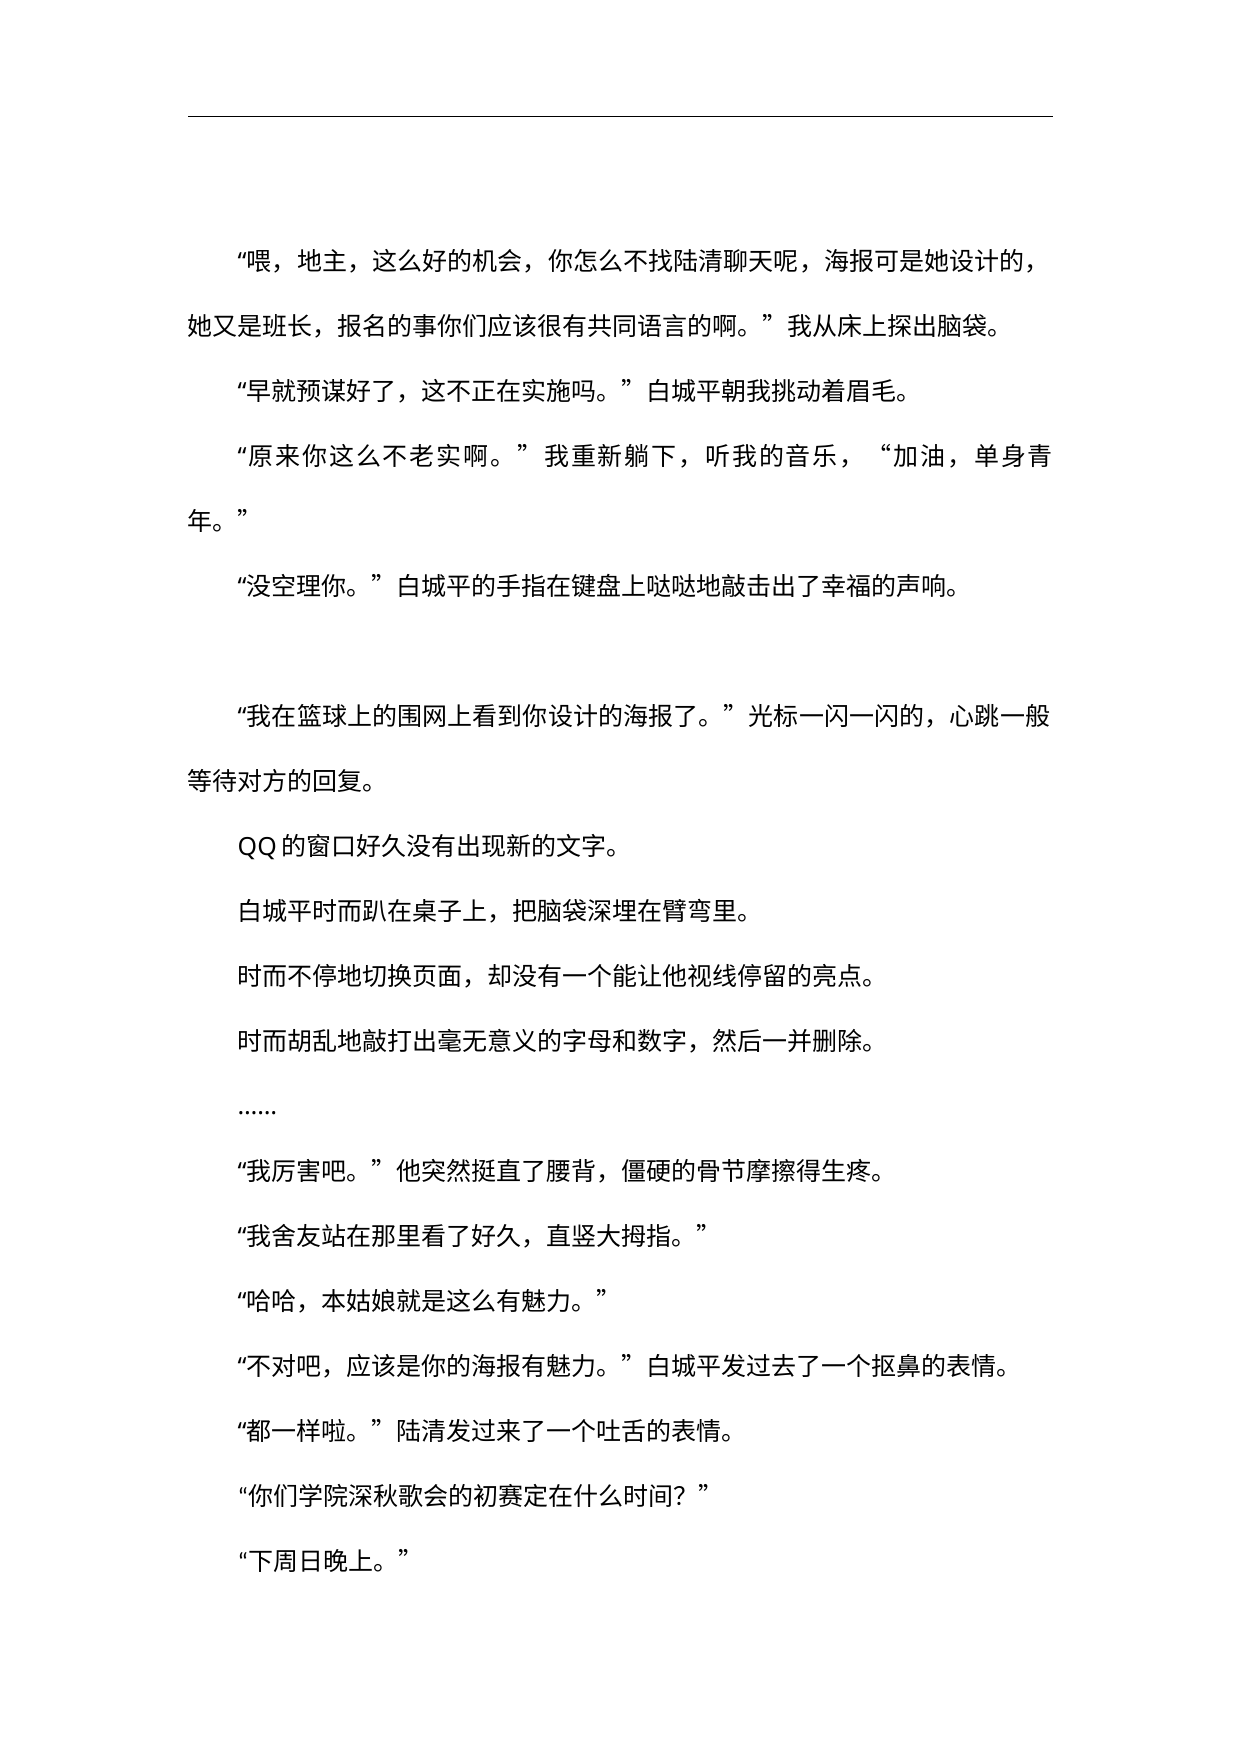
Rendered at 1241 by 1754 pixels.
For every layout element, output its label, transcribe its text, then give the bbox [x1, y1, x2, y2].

text …… [187, 1072, 1053, 1137]
text “哈哈，本姑娘就是这么有魅力。” [187, 1267, 1053, 1332]
text “不对吧，应该是你的海报有魅力。”白城平发过去了一个抠鼻的表情。 [187, 1332, 1053, 1397]
text “喂，地主，这么好的机会，你怎么不找陆清聊天呢，海报可是她设计的，她又是班长，报名的事你们应该很有共同语言的啊。”我从床上探出脑袋。 [187, 227, 1053, 357]
text “原来你这么不老实啊。”我重新躺下，听我的音乐，“加油，单身青年。” [187, 422, 1053, 552]
text 白城平时而趴在桌子上，把脑袋深埋在臂弯里。 [187, 877, 1053, 942]
text 时而不停地切换页面，却没有一个能让他视线停留的亮点。 [187, 942, 1053, 1007]
text “都一样啦。”陆清发过来了一个吐舌的表情。 [187, 1397, 1053, 1462]
text “我在篮球上的围网上看到你设计的海报了。”光标一闪一闪的，心跳一般等待对方的回复。 [187, 682, 1053, 812]
text “你们学院深秋歌会的初赛定在什么时间？” [187, 1462, 1053, 1527]
text “下周日晚上。” [187, 1527, 1053, 1592]
text “没空理你。”白城平的手指在键盘上哒哒地敲击出了幸福的声响。 [187, 552, 1053, 617]
text QQ的窗口好久没有出现新的文字。 [187, 812, 1053, 877]
text 时而胡乱地敲打出毫无意义的字母和数字，然后一并删除。 [187, 1007, 1053, 1072]
text “我舍友站在那里看了好久，直竖大拇指。” [187, 1202, 1053, 1267]
text “我厉害吧。”他突然挺直了腰背，僵硬的骨节摩擦得生疼。 [187, 1137, 1053, 1202]
text “早就预谋好了，这不正在实施吗。”白城平朝我挑动着眉毛。 [187, 357, 1053, 422]
